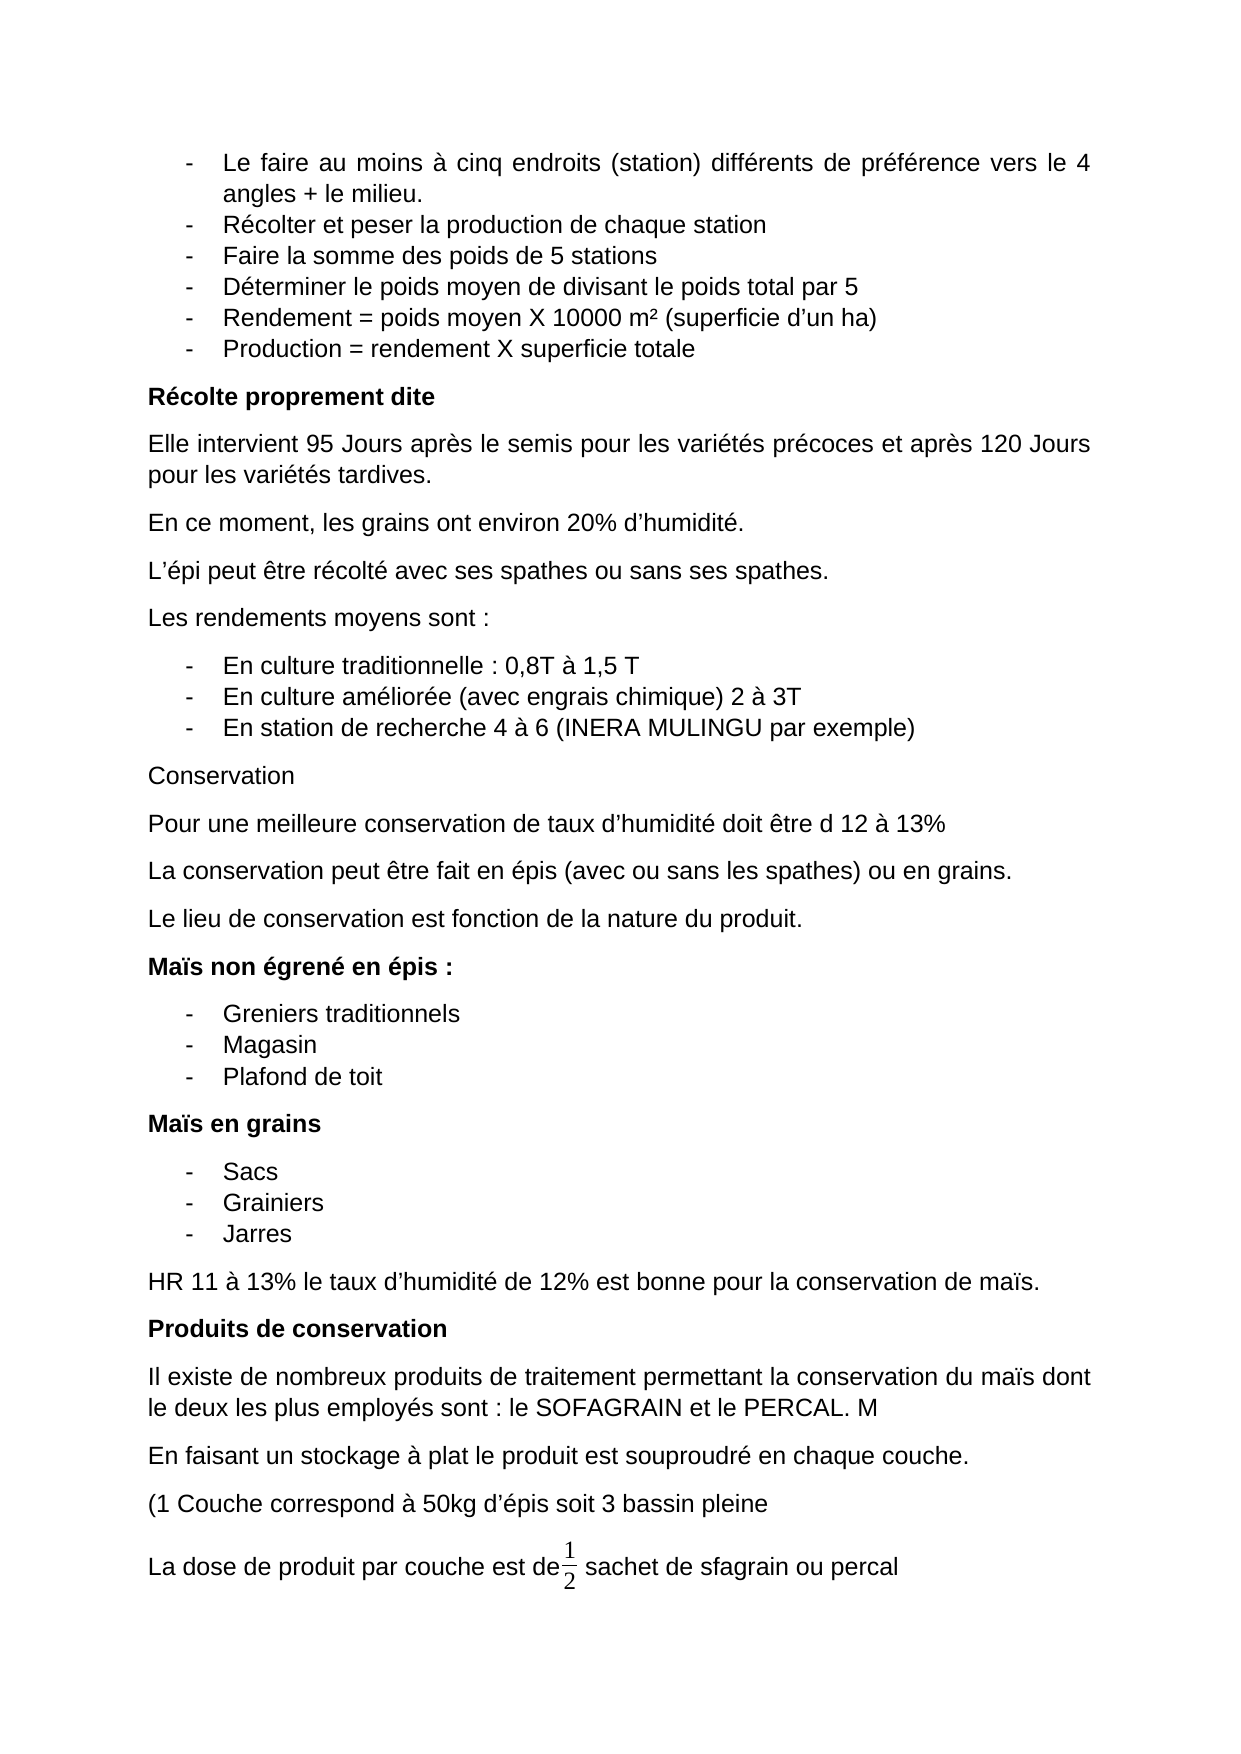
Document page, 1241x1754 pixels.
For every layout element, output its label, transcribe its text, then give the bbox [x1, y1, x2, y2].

list En station de recherche 4 à 6 (INERA MULINGU par exemple) [185, 713, 1093, 742]
list Faire la somme des poids de 5 stations [185, 241, 1093, 269]
list Plafond de toit [185, 1062, 1093, 1090]
text (1 Couche correspond à 50kg d’épis soit 3 bassin pleine [148, 1489, 1093, 1517]
text Conservation [148, 761, 1093, 790]
list Rendement = poids moyen X 10000 m² (superficie d’un ha) [185, 303, 1093, 332]
list Sacs [185, 1157, 1093, 1186]
list Jarres [185, 1219, 1093, 1248]
text Les rendements moyens sont : [148, 603, 1093, 632]
list Greniers traditionnels [185, 999, 1093, 1028]
text Produits de conservation [148, 1314, 1093, 1343]
list Déterminer le poids moyen de divisant le poids total par 5 [185, 272, 1093, 301]
text Récolte proprement dite [148, 382, 1093, 410]
list Magasin [185, 1031, 1093, 1059]
text En ce moment, les grains ont environ 20% d’humidité. [148, 508, 1093, 537]
text Le lieu de conservation est fonction de la nature du produit. [148, 904, 1093, 933]
text Maïs non égrené en épis : [148, 952, 1093, 981]
list Grainiers [185, 1188, 1093, 1217]
text La conservation peut être fait en épis (avec ou sans les spathes) ou en grains. [148, 856, 1093, 885]
list En culture traditionnelle : 0,8T à 1,5 T [185, 651, 1093, 680]
text En faisant un stockage à plat le produit est souproudré en chaque couche. [148, 1441, 1093, 1470]
list Production = rendement X superficie totale [185, 334, 1093, 363]
list En culture améliorée (avec engrais chimique) 2 à 3T [185, 682, 1093, 711]
text La dose de produit par couche est de sachet de sfagrain ou percal [148, 1536, 1093, 1595]
list Le faire au moins à cinq endroits (station) différents de préférence vers le 4 angles + le milieu. [185, 148, 1093, 207]
text Il existe de nombreux produits de traitement permettant la conservation du maïs dont le deux les plus employés sont : le SOFAGRAIN et le PERCAL. M [148, 1362, 1093, 1422]
text Maïs en grains [148, 1109, 1093, 1138]
text HR 11 à 13% le taux d’humidité de 12% est bonne pour la conservation de maïs. [148, 1267, 1093, 1296]
text L’épi peut être récolté avec ses spathes ou sans ses spathes. [148, 556, 1093, 584]
text Pour une meilleure conservation de taux d’humidité doit être d 12 à 13% [148, 809, 1093, 837]
text Elle intervient 95 Jours après le semis pour les variétés précoces et après 120 Jours pour les variétés tardives. [148, 429, 1093, 489]
list Récolter et peser la production de chaque station [185, 210, 1093, 238]
